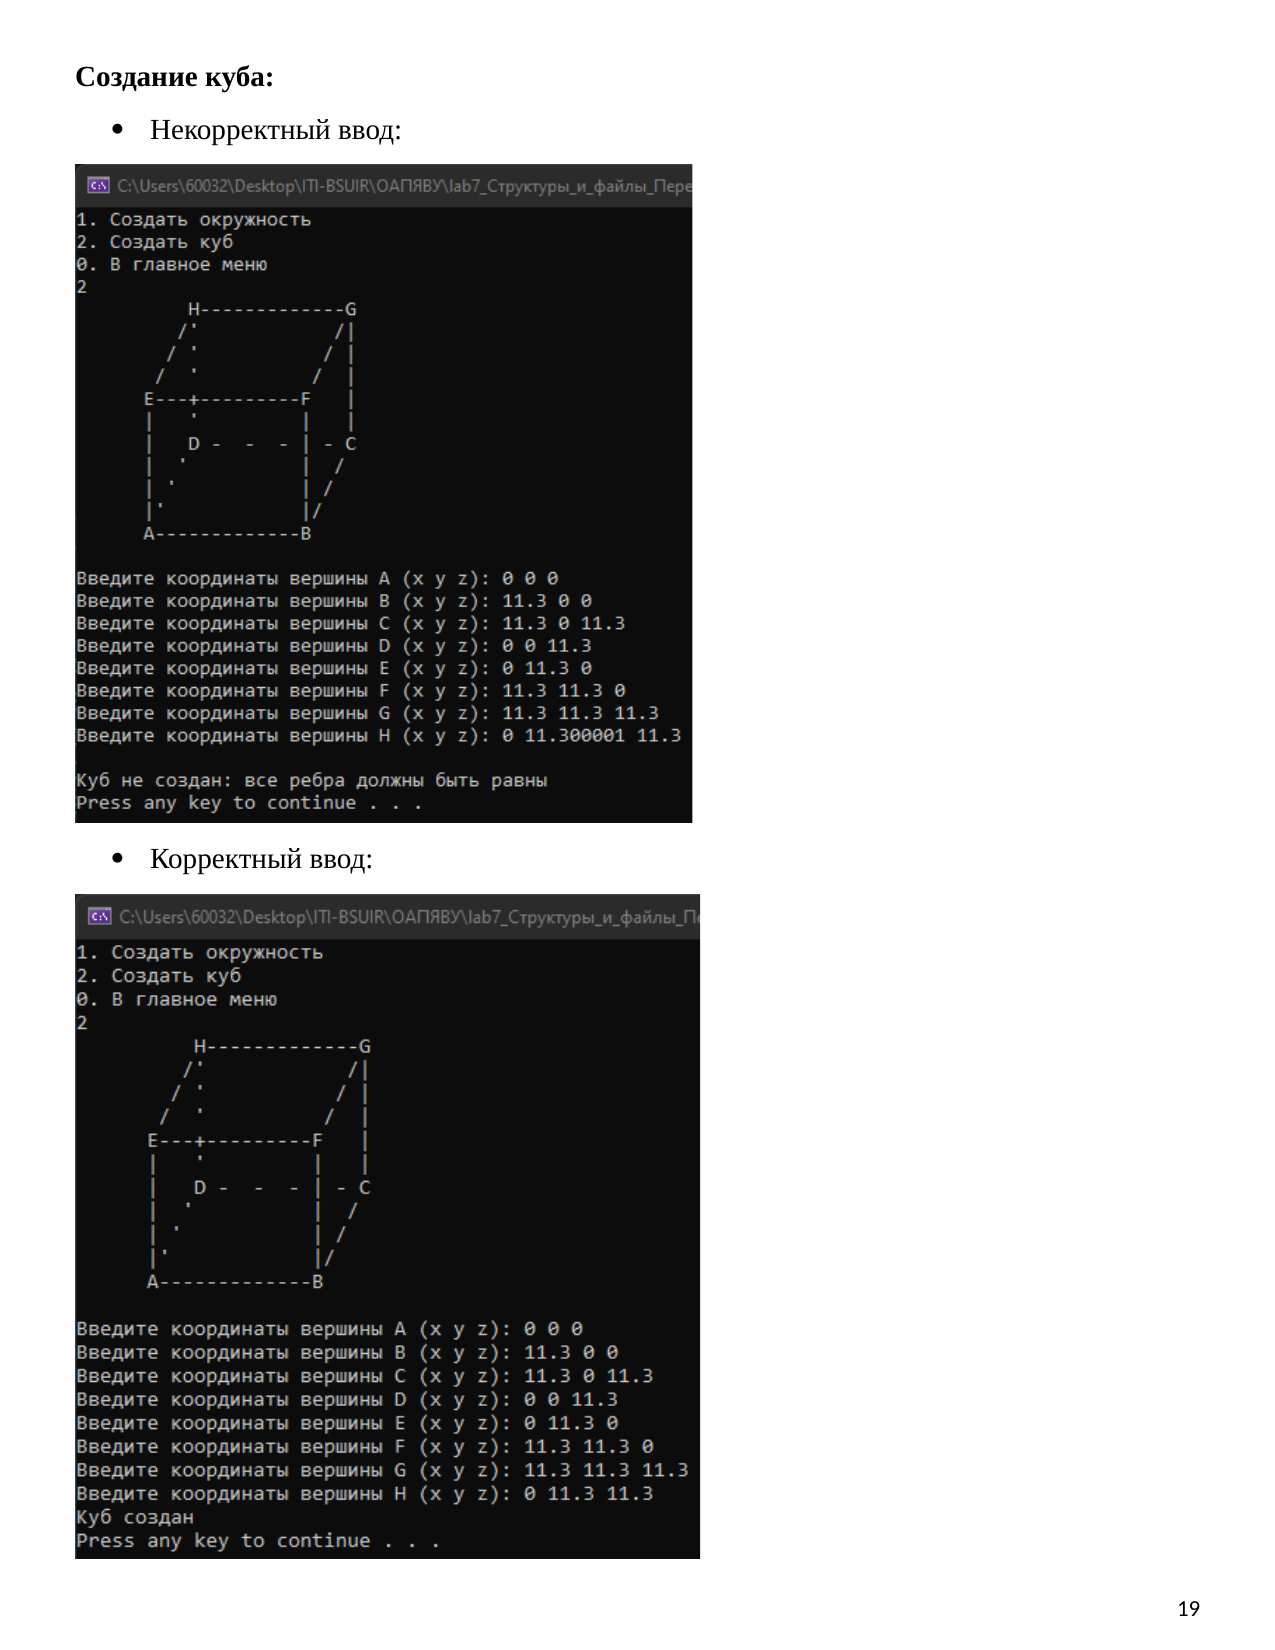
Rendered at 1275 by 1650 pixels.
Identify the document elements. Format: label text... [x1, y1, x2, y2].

picture [75, 164, 693, 823]
list Корректный ввод: [112, 841, 1200, 875]
text Создание куба: [75, 59, 1200, 93]
picture [75, 894, 700, 1559]
list Некорректный ввод: [112, 112, 1200, 146]
